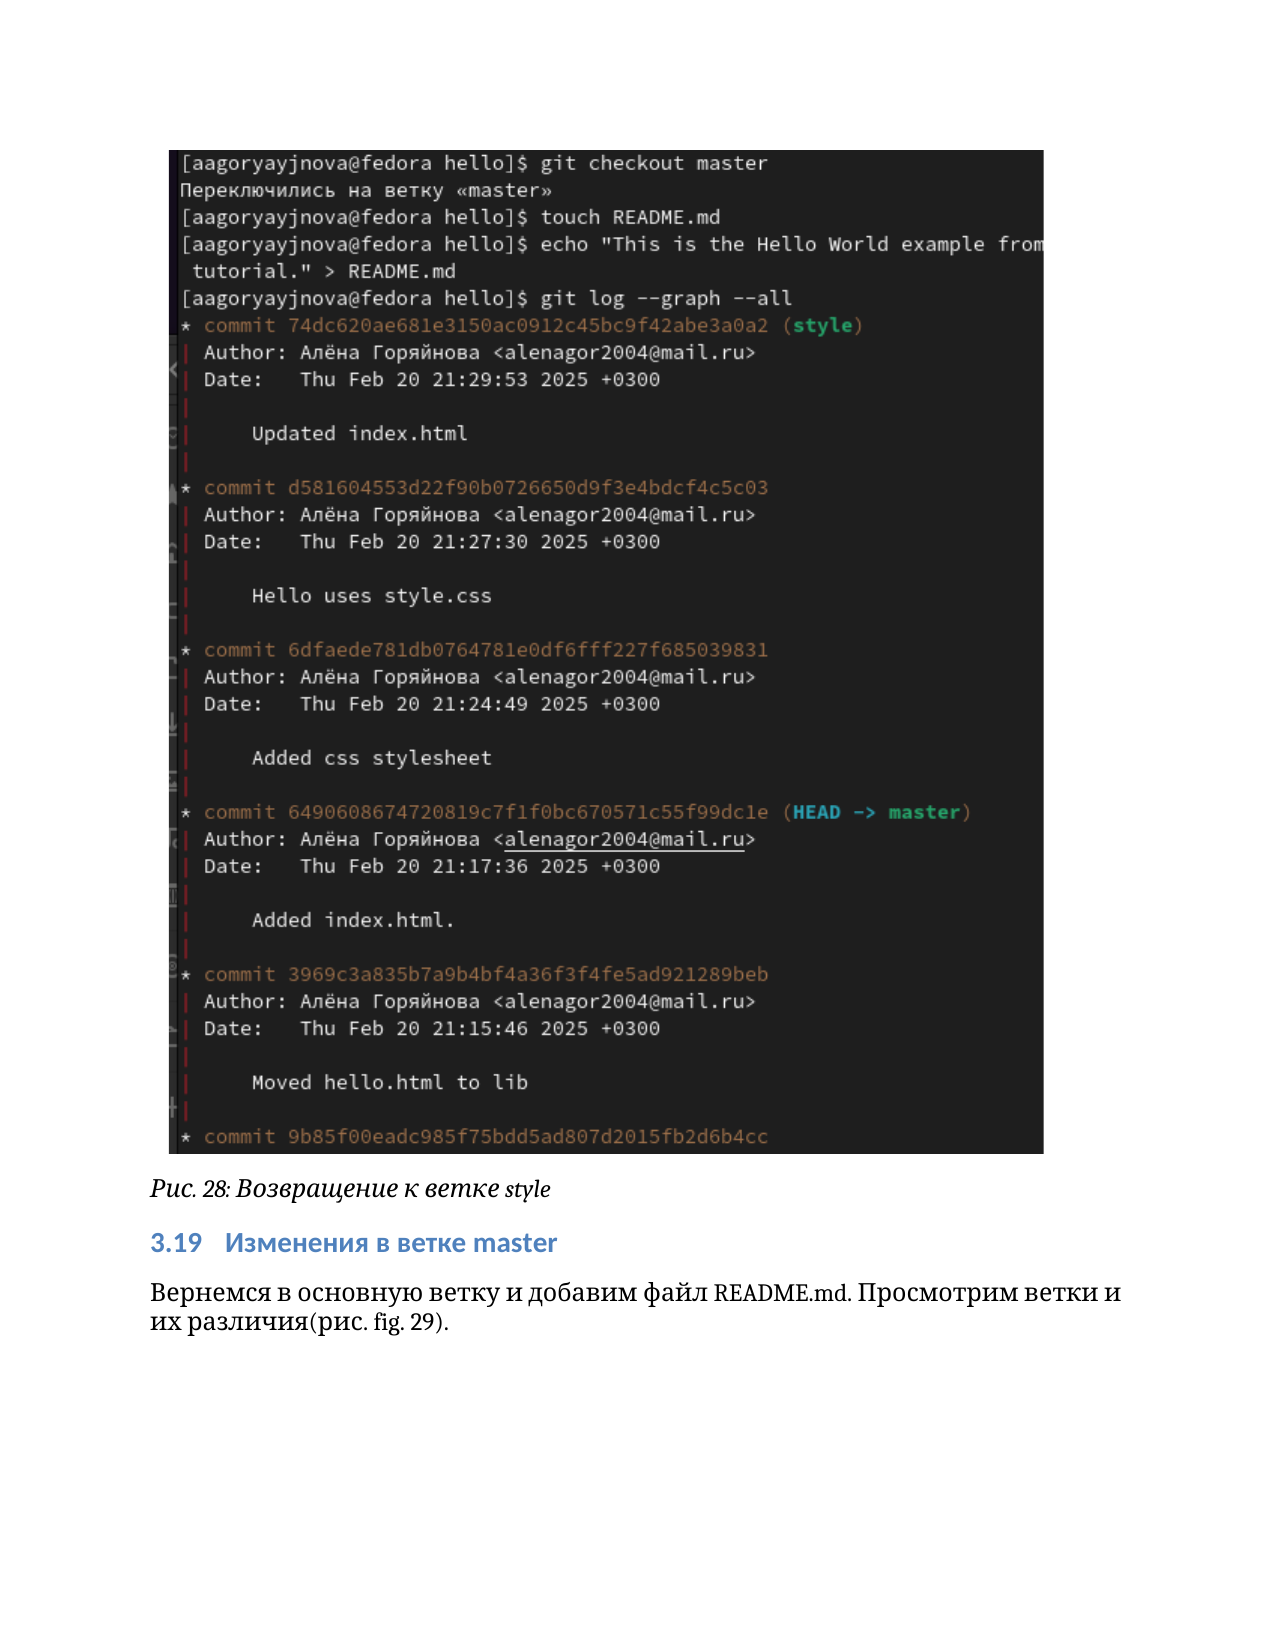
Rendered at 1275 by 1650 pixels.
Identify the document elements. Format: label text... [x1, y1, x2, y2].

text Рис. 28: Возвращение к ветке style [150, 1175, 1125, 1204]
picture [168, 150, 1044, 1154]
text Вернемся в основную ветку и добавим файл README.md. Просмотрим ветки и их различия(рис. fig. 29). [150, 1279, 1125, 1336]
subtitle 3.19 Изменения в ветке master [150, 1224, 1125, 1260]
